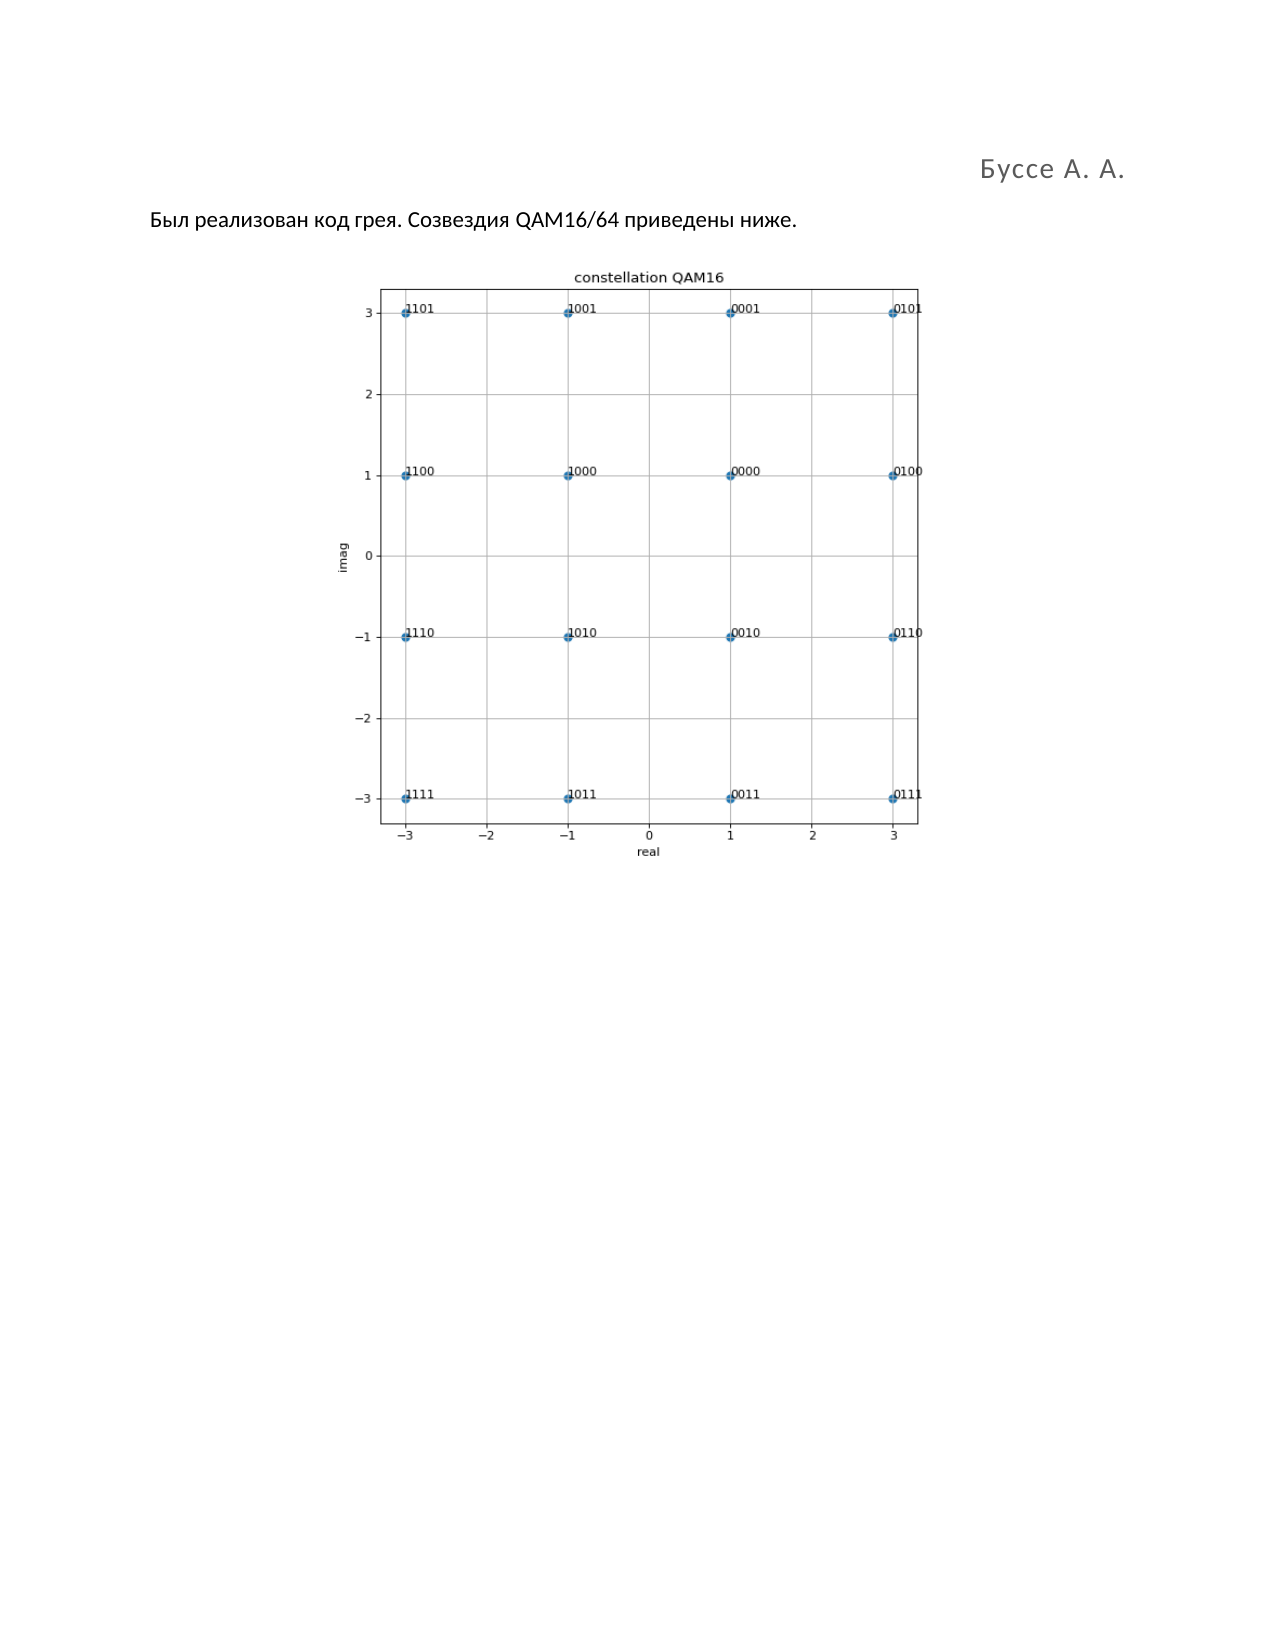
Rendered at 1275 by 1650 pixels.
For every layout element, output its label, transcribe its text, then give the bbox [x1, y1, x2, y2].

text Был реализован код грея. Созвездия QAM16/64 приведены ниже. [150, 205, 1125, 233]
picture [323, 252, 952, 870]
subtitle Буссе А. А. [150, 150, 1125, 186]
